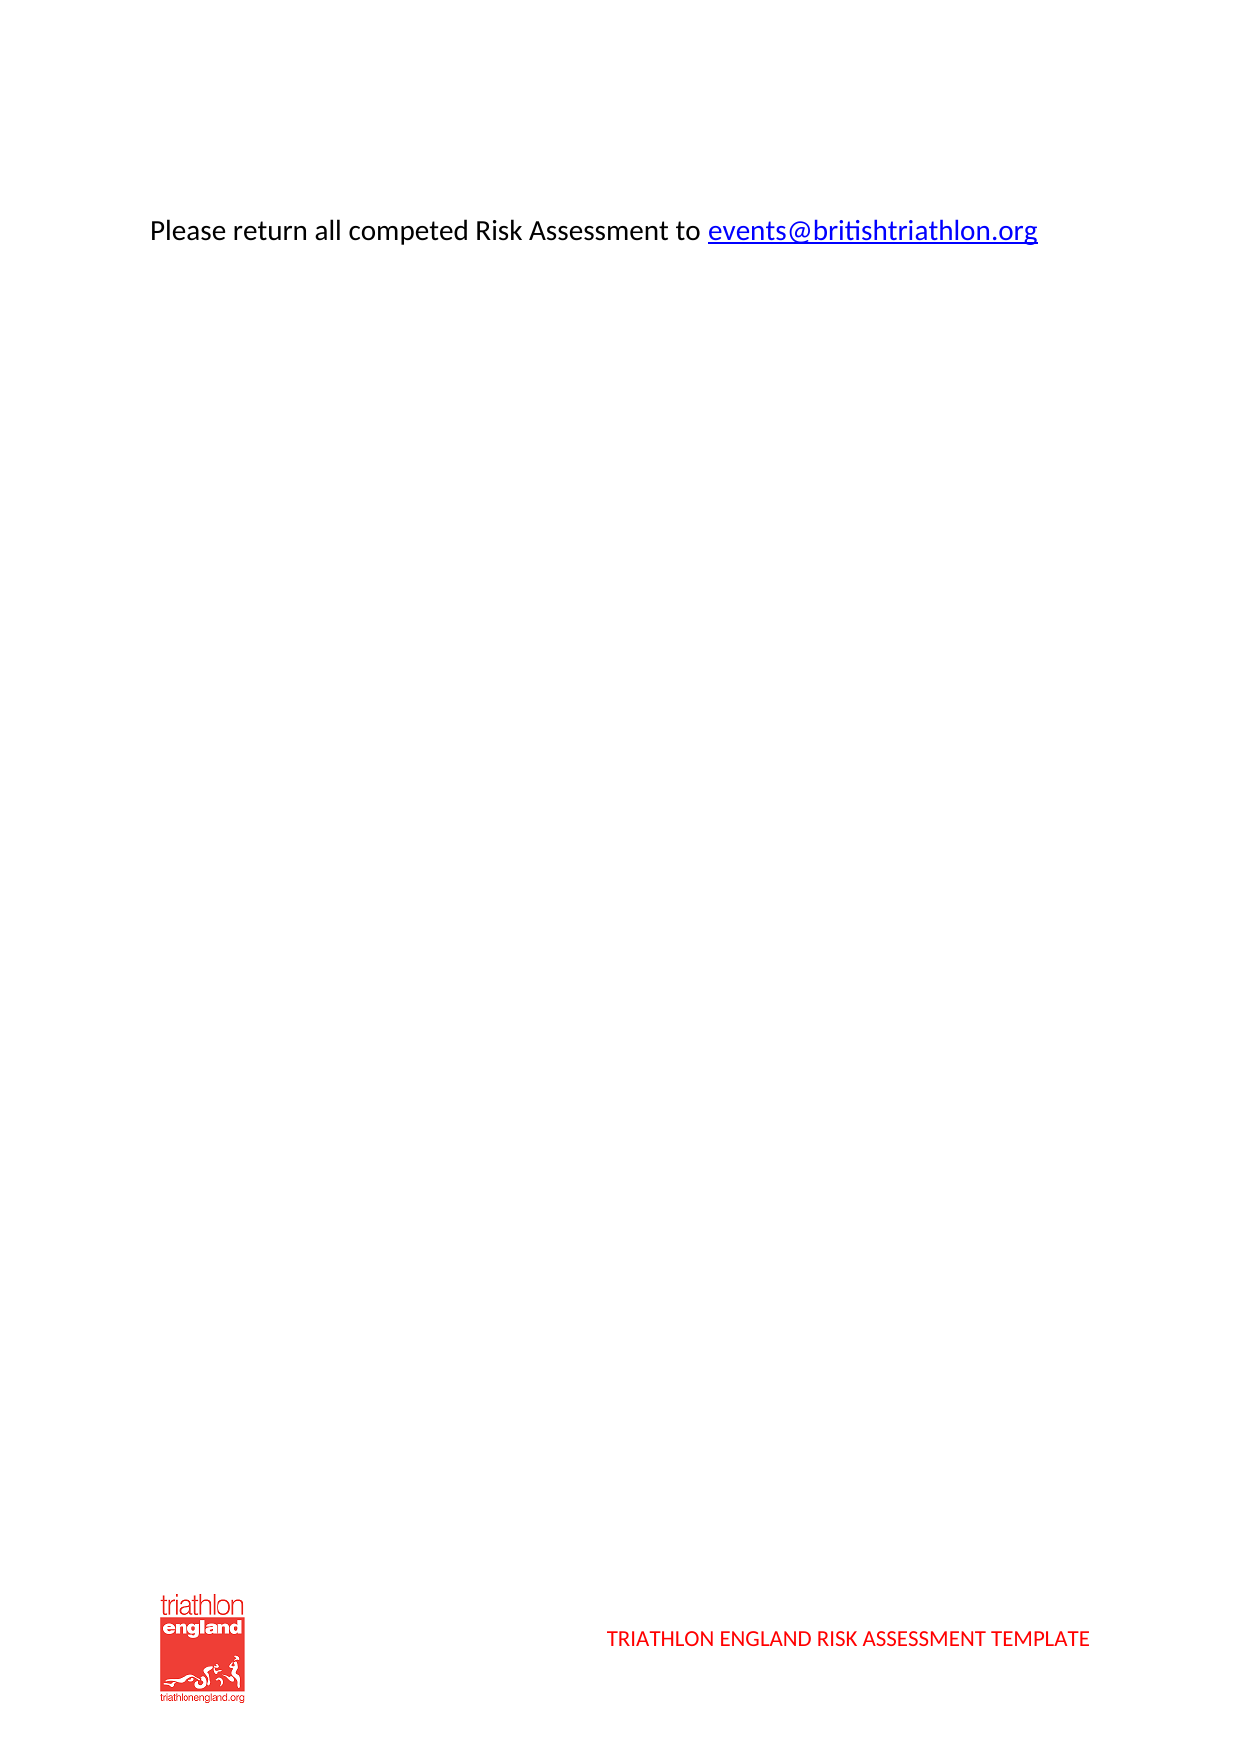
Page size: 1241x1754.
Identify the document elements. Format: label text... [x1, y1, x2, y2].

text Please return all competed Risk Assessment to events@britishtriathlon.org [150, 212, 1090, 247]
picture [153, 1587, 250, 1707]
